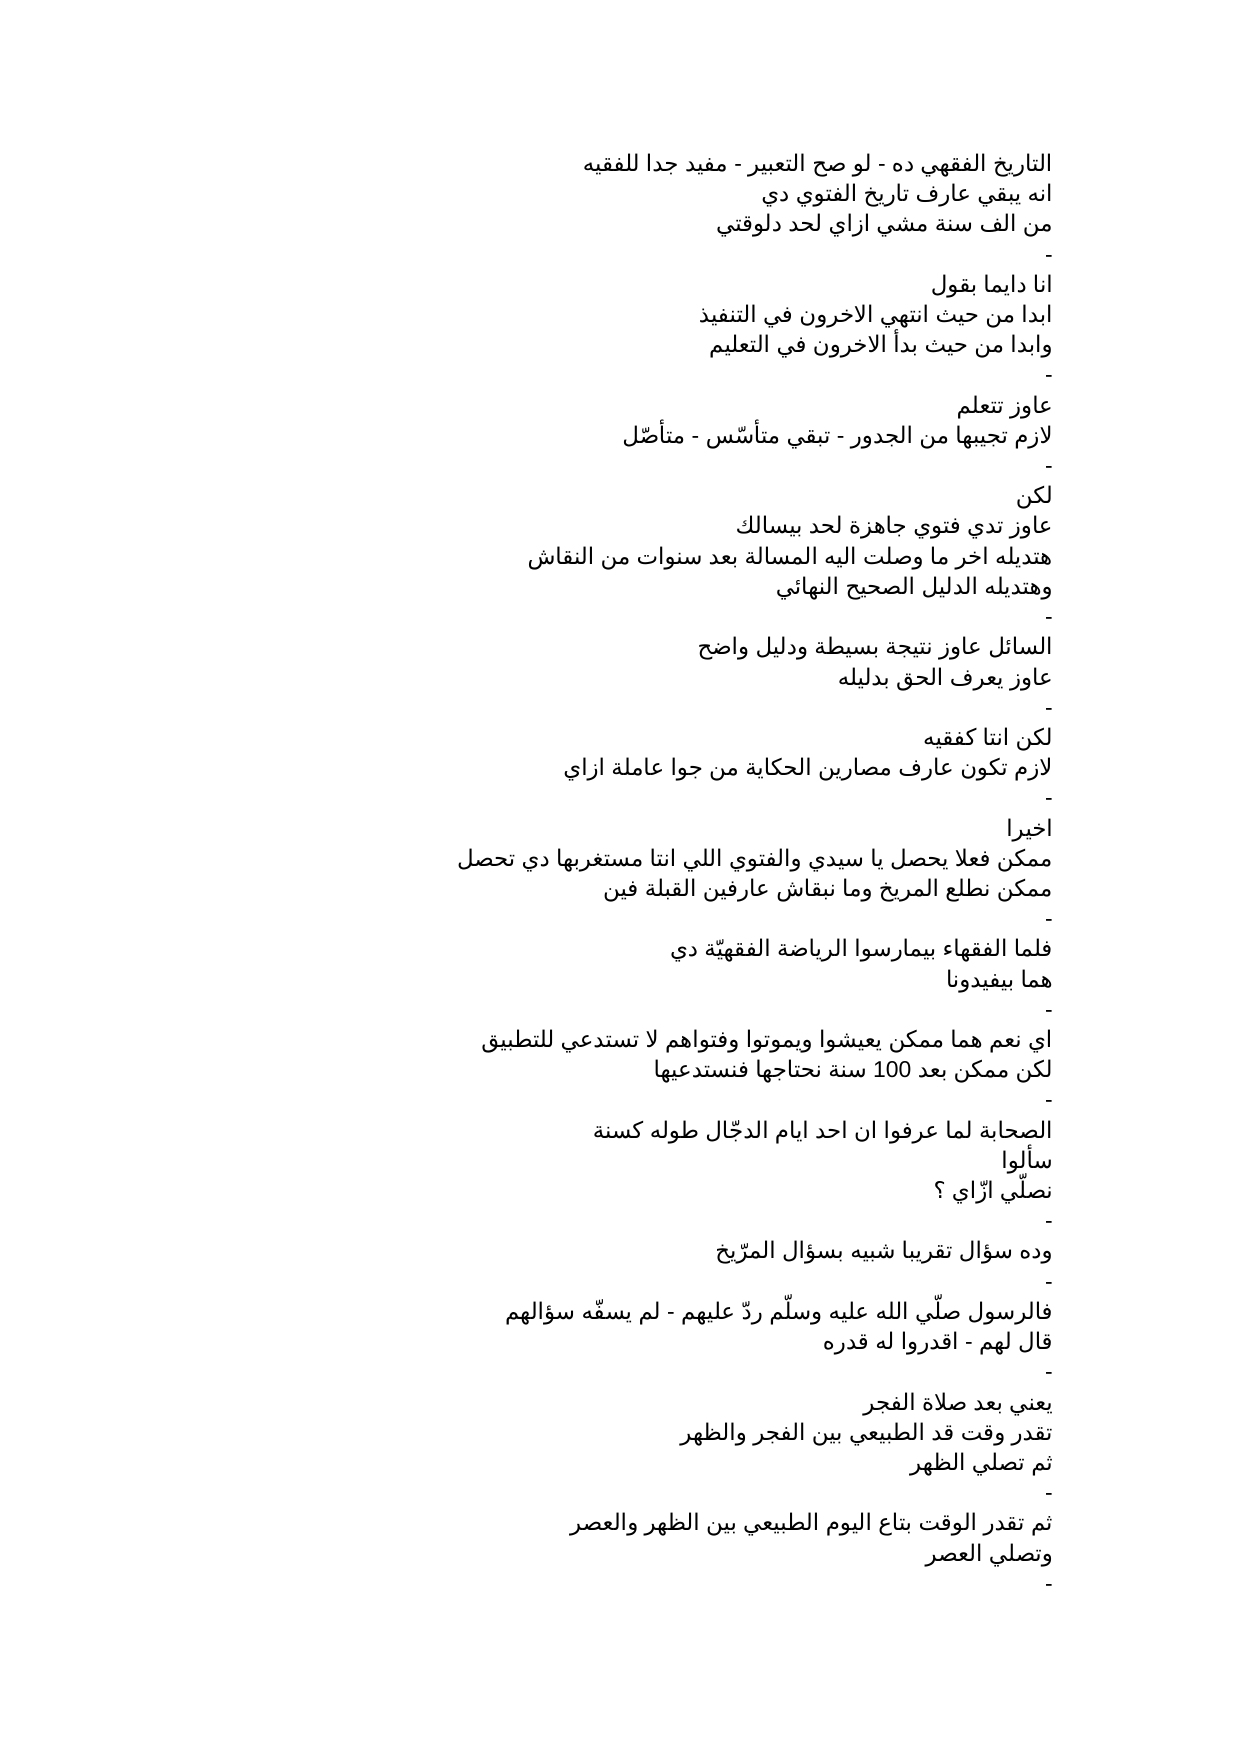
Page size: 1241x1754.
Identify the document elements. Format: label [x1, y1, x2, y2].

text [187, 150, 1053, 1596]
